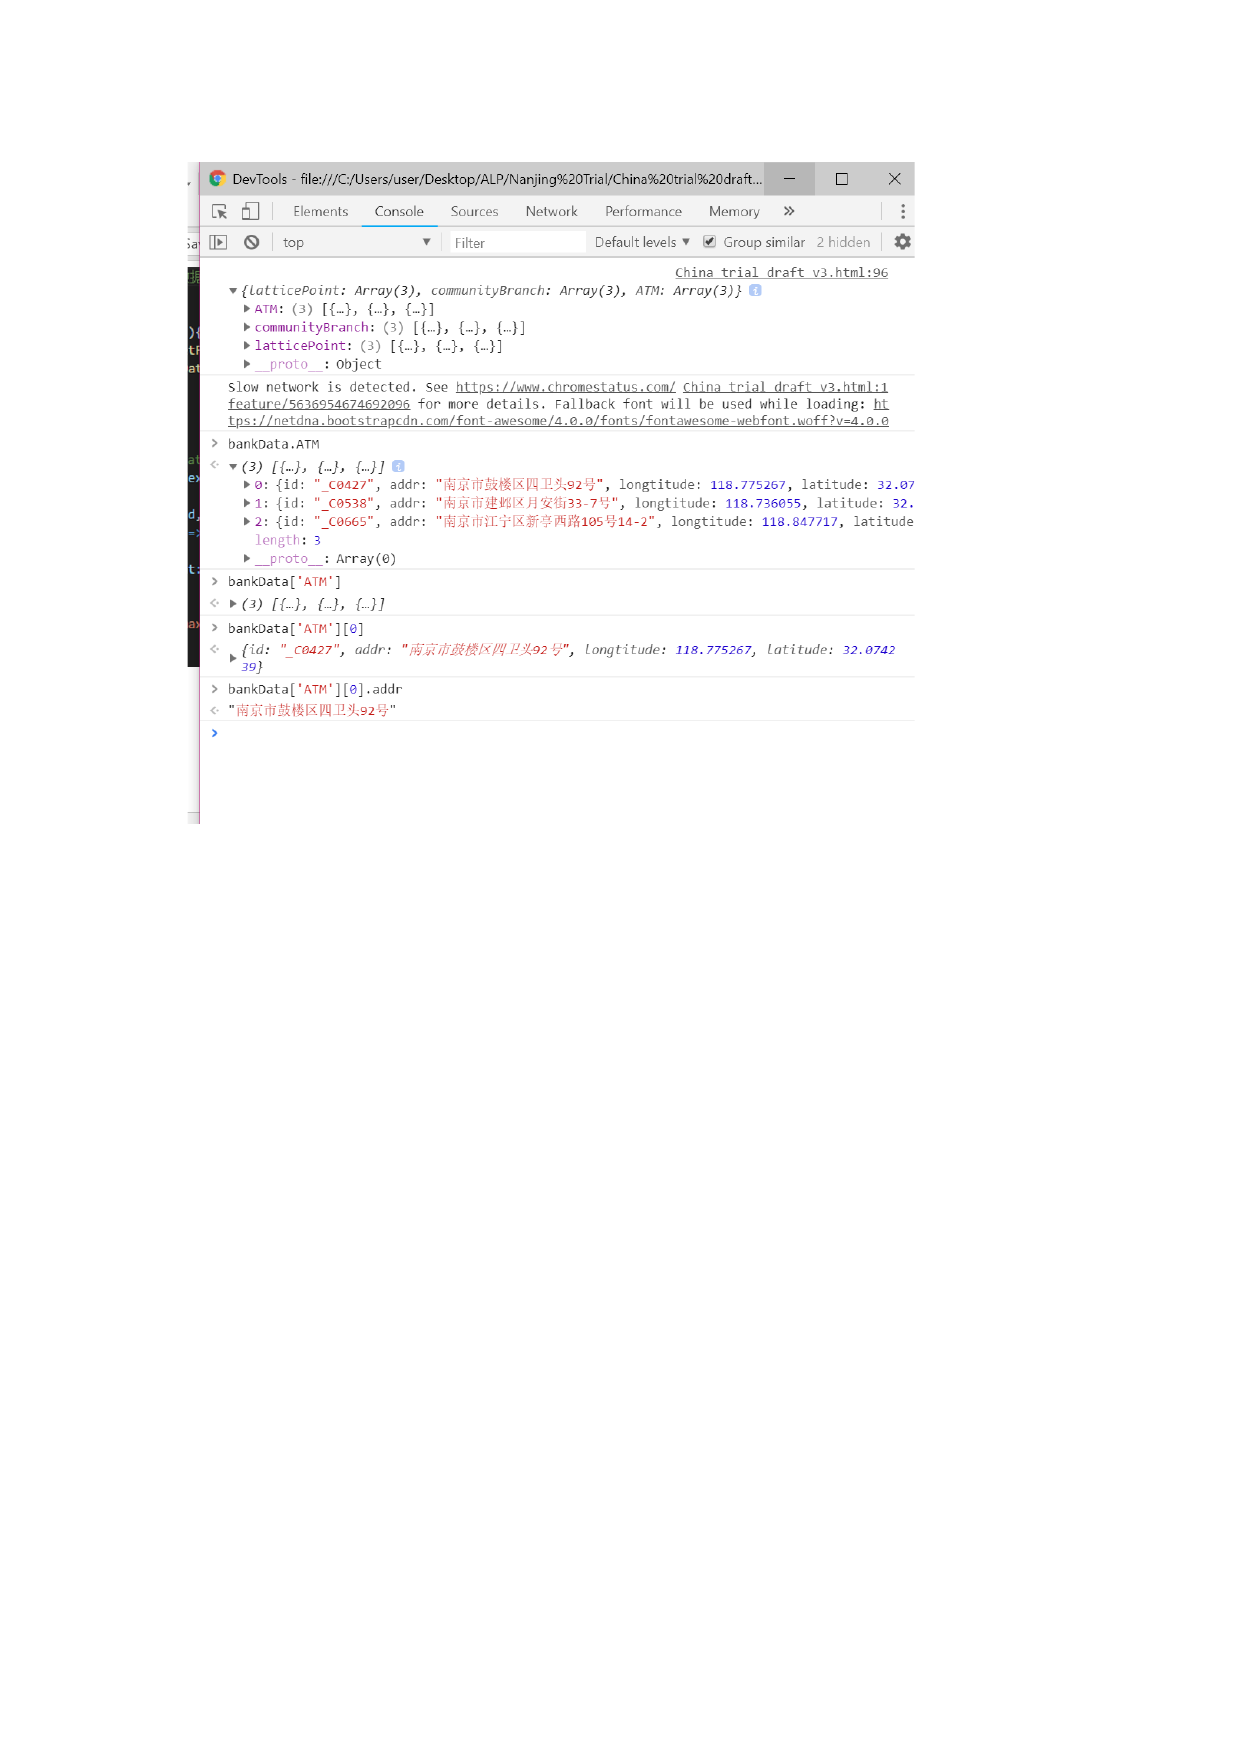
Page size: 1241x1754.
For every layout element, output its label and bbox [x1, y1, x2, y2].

picture [187, 162, 915, 824]
